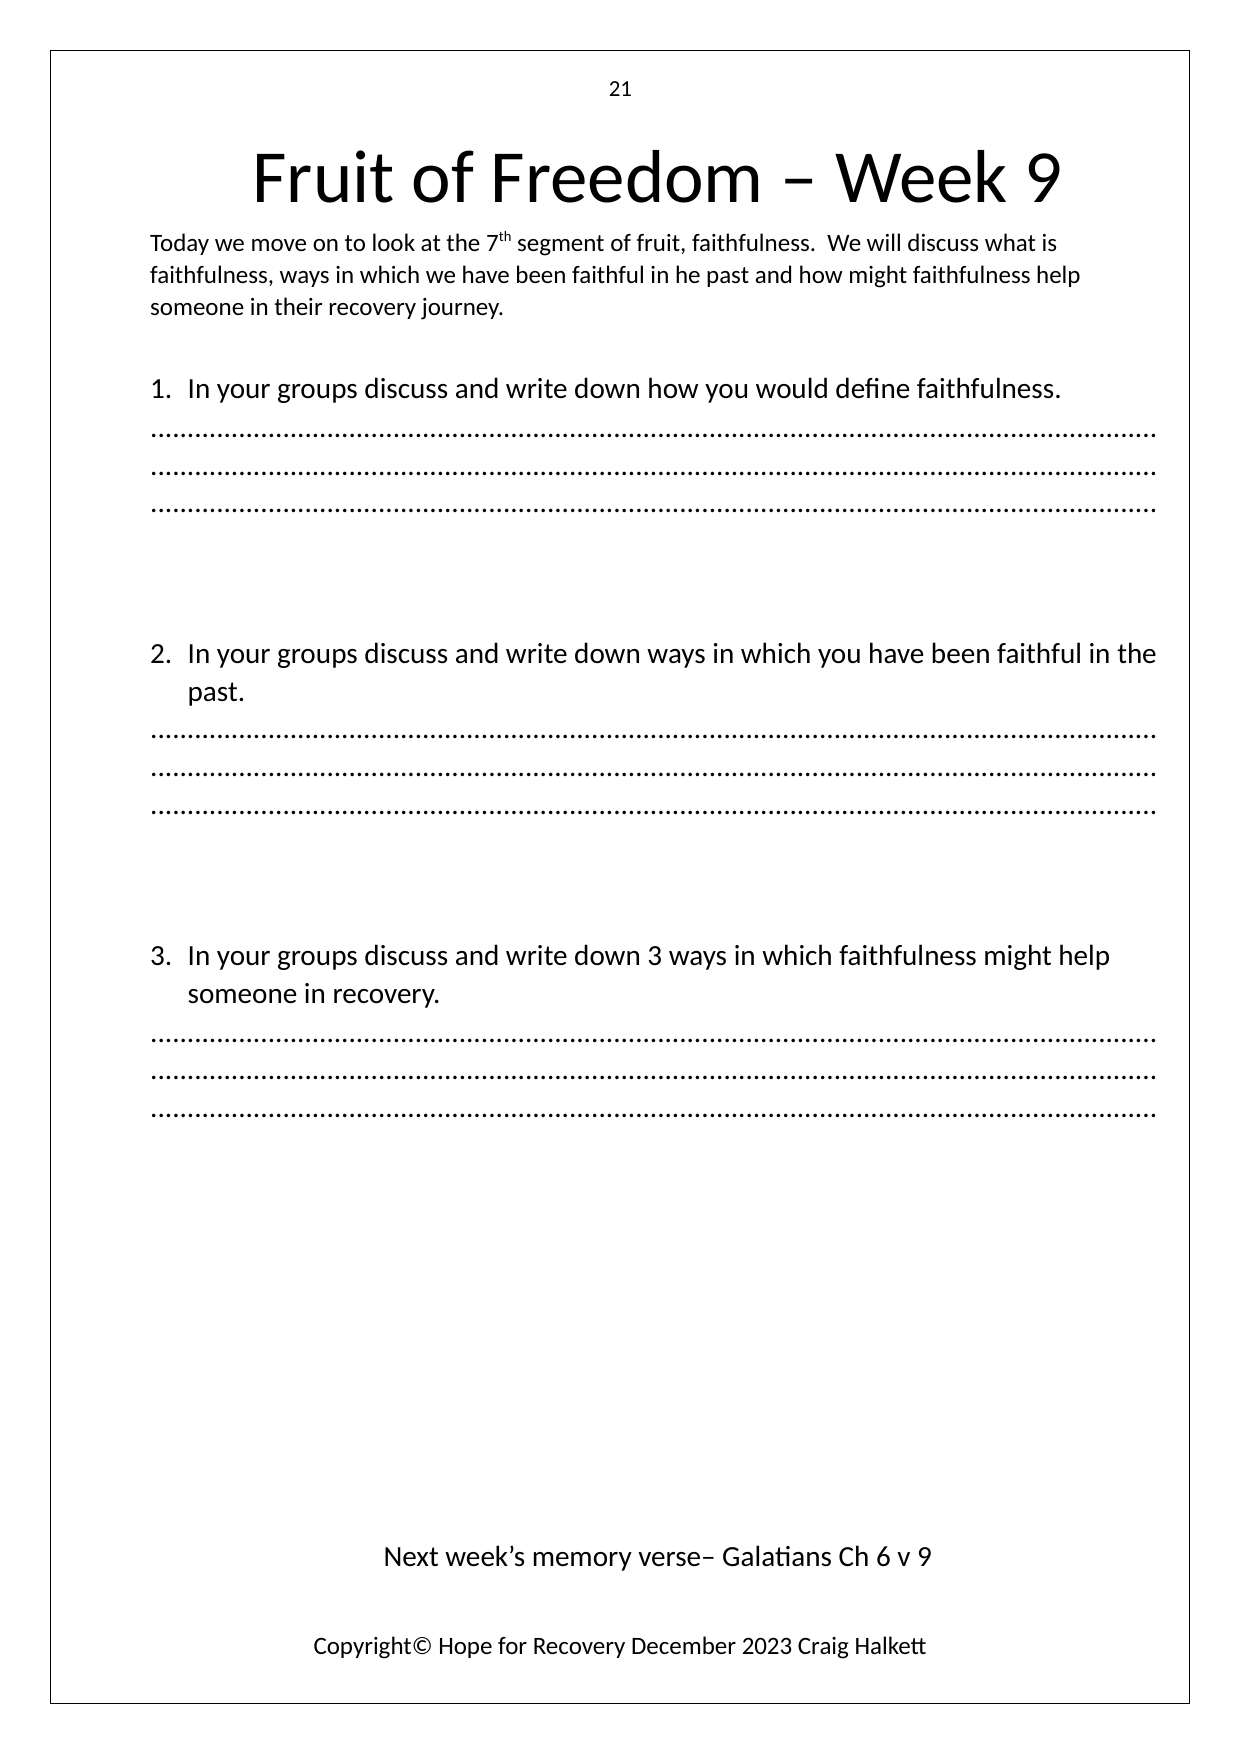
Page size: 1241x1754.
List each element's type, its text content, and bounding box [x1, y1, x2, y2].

list In your groups discuss and write down 3 ways in which faithfulness might help someone in recovery. [150, 937, 1165, 1011]
list ........................................................................................................................................................................................................................................................................................................................................................................................................................... [150, 409, 1165, 520]
list ........................................................................................................................................................................................................................................................................................................................................................................................................................... [150, 711, 1165, 822]
list ........................................................................................................................................................................................................................................................................................................................................................................................................................... [150, 1014, 1165, 1125]
list In your groups discuss and write down ways in which you have been faithful in the past. [150, 635, 1165, 708]
list In your groups discuss and write down how you would define faithfulness. [150, 371, 1165, 406]
list Next week’s memory verse– Galatians Ch 6 v 9 [150, 1538, 1165, 1574]
text Copyright© Hope for Recovery December 2023 Craig Halkett [75, 1630, 1165, 1661]
text Today we move on to look at the 7th segment of fruit, faithfulness. We will discuss what is faithfulness, ways in which we have been faithful in he past and how might faithfulness help someone in their recovery journey. [150, 227, 1165, 322]
text Fruit of Freedom – Week 9 [150, 130, 1165, 221]
